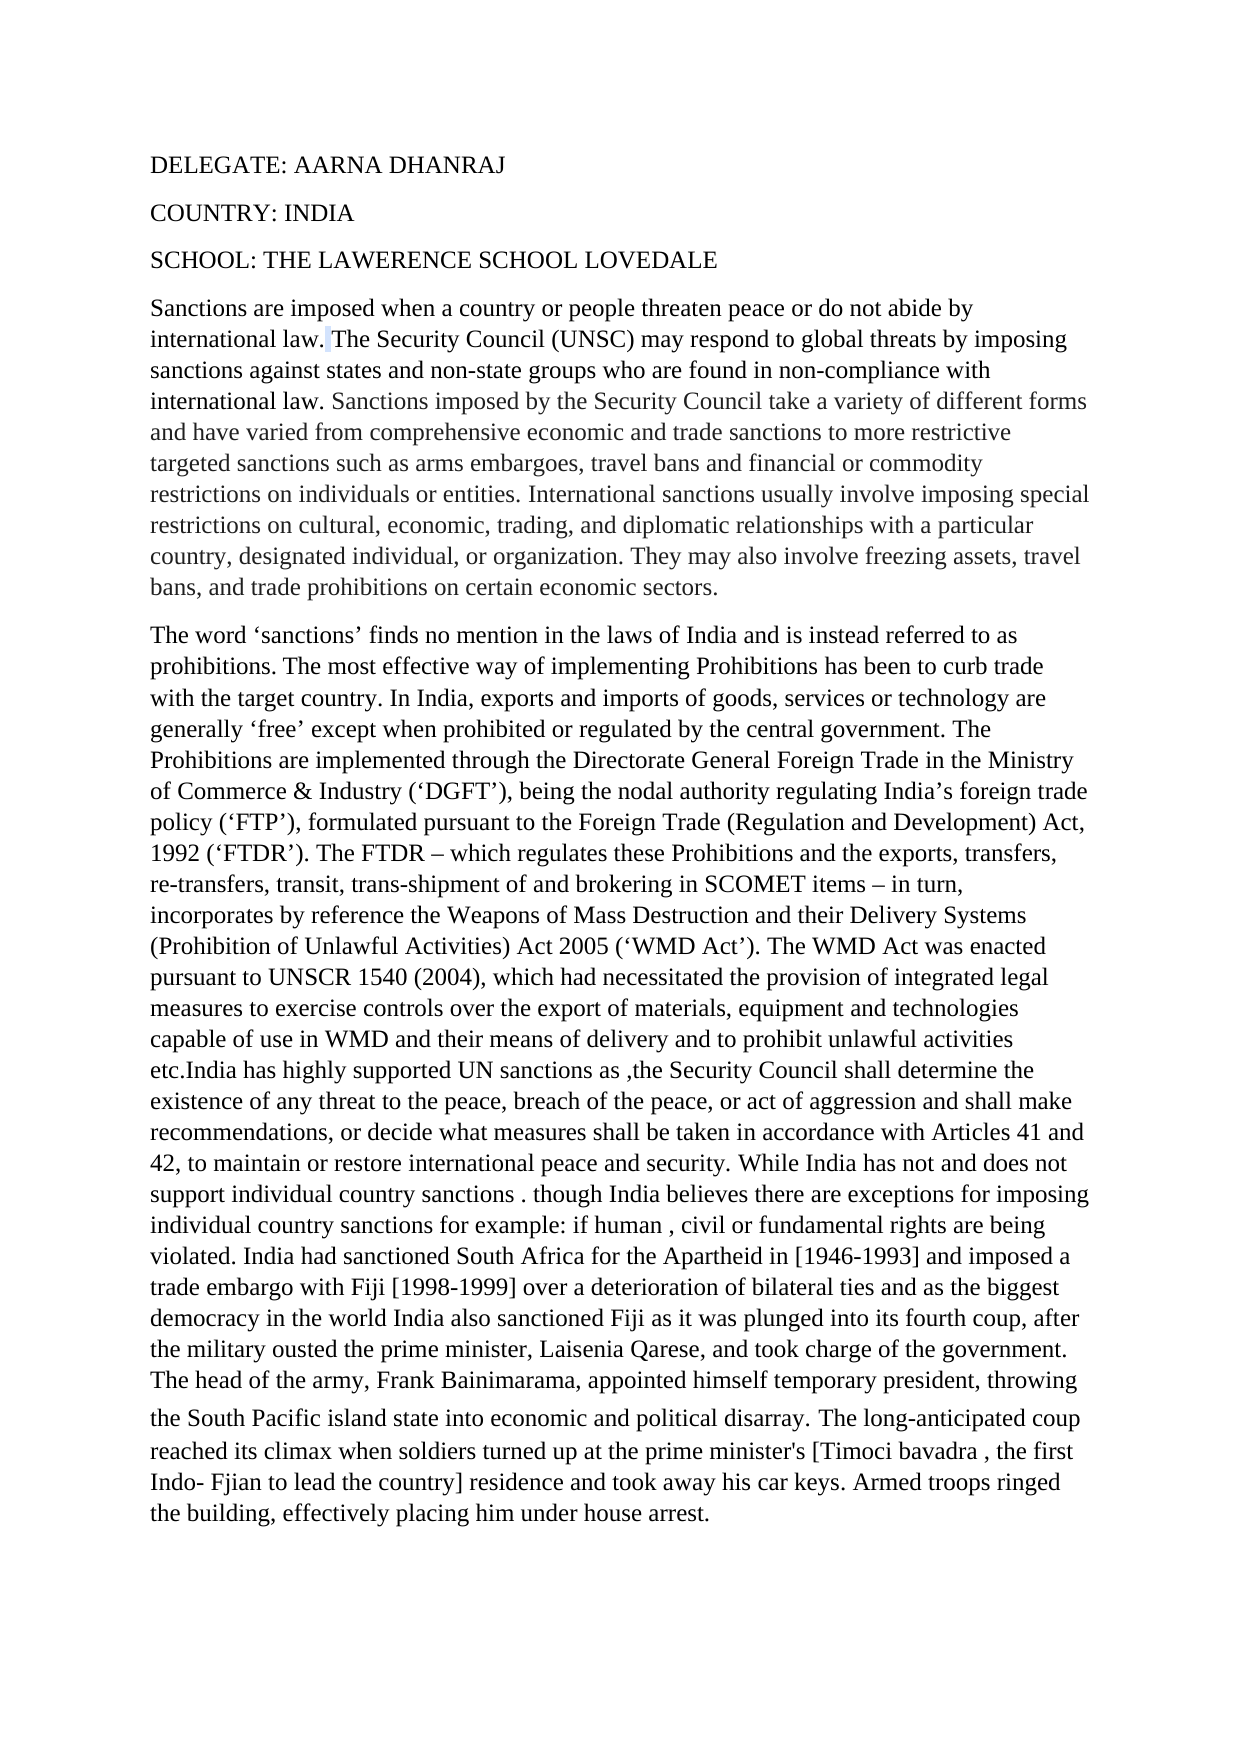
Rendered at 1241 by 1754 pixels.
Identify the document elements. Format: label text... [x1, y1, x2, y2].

text The word ‘sanctions’ finds no mention in the laws of India and is instead referred to as prohibitions. The most effective way of implementing Prohibitions has been to curb trade with the target country. In India, exports and imports of goods, services or technology are generally ‘free’ except when prohibited or regulated by the central government. The Prohibitions are implemented through the Directorate General Foreign Trade in the Ministry of Commerce & Industry (‘DGFT’), being the nodal authority regulating India’s foreign trade policy (‘FTP’), formulated pursuant to the Foreign Trade (Regulation and Development) Act, 1992 (‘FTDR’). The FTDR – which regulates these Prohibitions and the exports, transfers, re-transfers, transit, trans-shipment of and brokering in SCOMET items – in turn, incorporates by reference the Weapons of Mass Destruction and their Delivery Systems (Prohibition of Unlawful Activities) Act 2005 (‘WMD Act’). The WMD Act was enacted pursuant to UNSCR 1540 (2004), which had necessitated the provision of integrated legal measures to exercise controls over the export of materials, equipment and technologies capable of use in WMD and their means of delivery and to prohibit unlawful activities etc.India has highly supported UN sanctions as ,the Security Council shall determine the existence of any threat to the peace, breach of the peace, or act of aggression and shall make recommendations, or decide what measures shall be taken in accordance with Articles 41 and 42, to maintain or restore international peace and security. While India has not and does not support individual country sanctions . though India believes there are exceptions for imposing individual country sanctions for example: if human , civil or fundamental rights are being violated. India had sanctioned South Africa for the Apartheid in [1946-1993] and imposed a trade embargo with Fiji [1998-1999] over a deterioration of bilateral ties and as the biggest democracy in the world India also sanctioned Fiji as it was plunged into its fourth coup, after the military ousted the prime minister, Laisenia Qarese, and took charge of the government. The head of the army, Frank Bainimarama, appointed himself temporary president, throwing the South Pacific island state into economic and political disarray. The long-anticipated coup reached its climax when soldiers turned up at the prime minister's [Timoci bavadra , the first Indo- Fjian to lead the country] residence and took away his car keys. Armed troops ringed the building, effectively placing him under house arrest. [150, 620, 1090, 1527]
text DELEGATE: AARNA DHANRAJ [150, 150, 1090, 179]
text Sanctions are imposed when a country or people threaten peace or do not abide by international law. The Security Council (UNSC) may respond to global threats by imposing sanctions against states and non-state groups who are found in non-compliance with international law. Sanctions imposed by the Security Council take a variety of different forms and have varied from comprehensive economic and trade sanctions to more restrictive targeted sanctions such as arms embargoes, travel bans and financial or commodity restrictions on individuals or entities. International sanctions usually involve imposing special restrictions on cultural, economic, trading, and diplomatic relationships with a particular country, designated individual, or organization. They may also involve freezing assets, travel bans, and trade prohibitions on certain economic sectors. [150, 293, 1090, 601]
text SCHOOL: THE LAWERENCE SCHOOL LOVEDALE [150, 245, 1090, 274]
text COUNTRY: INDIA [150, 198, 1090, 226]
